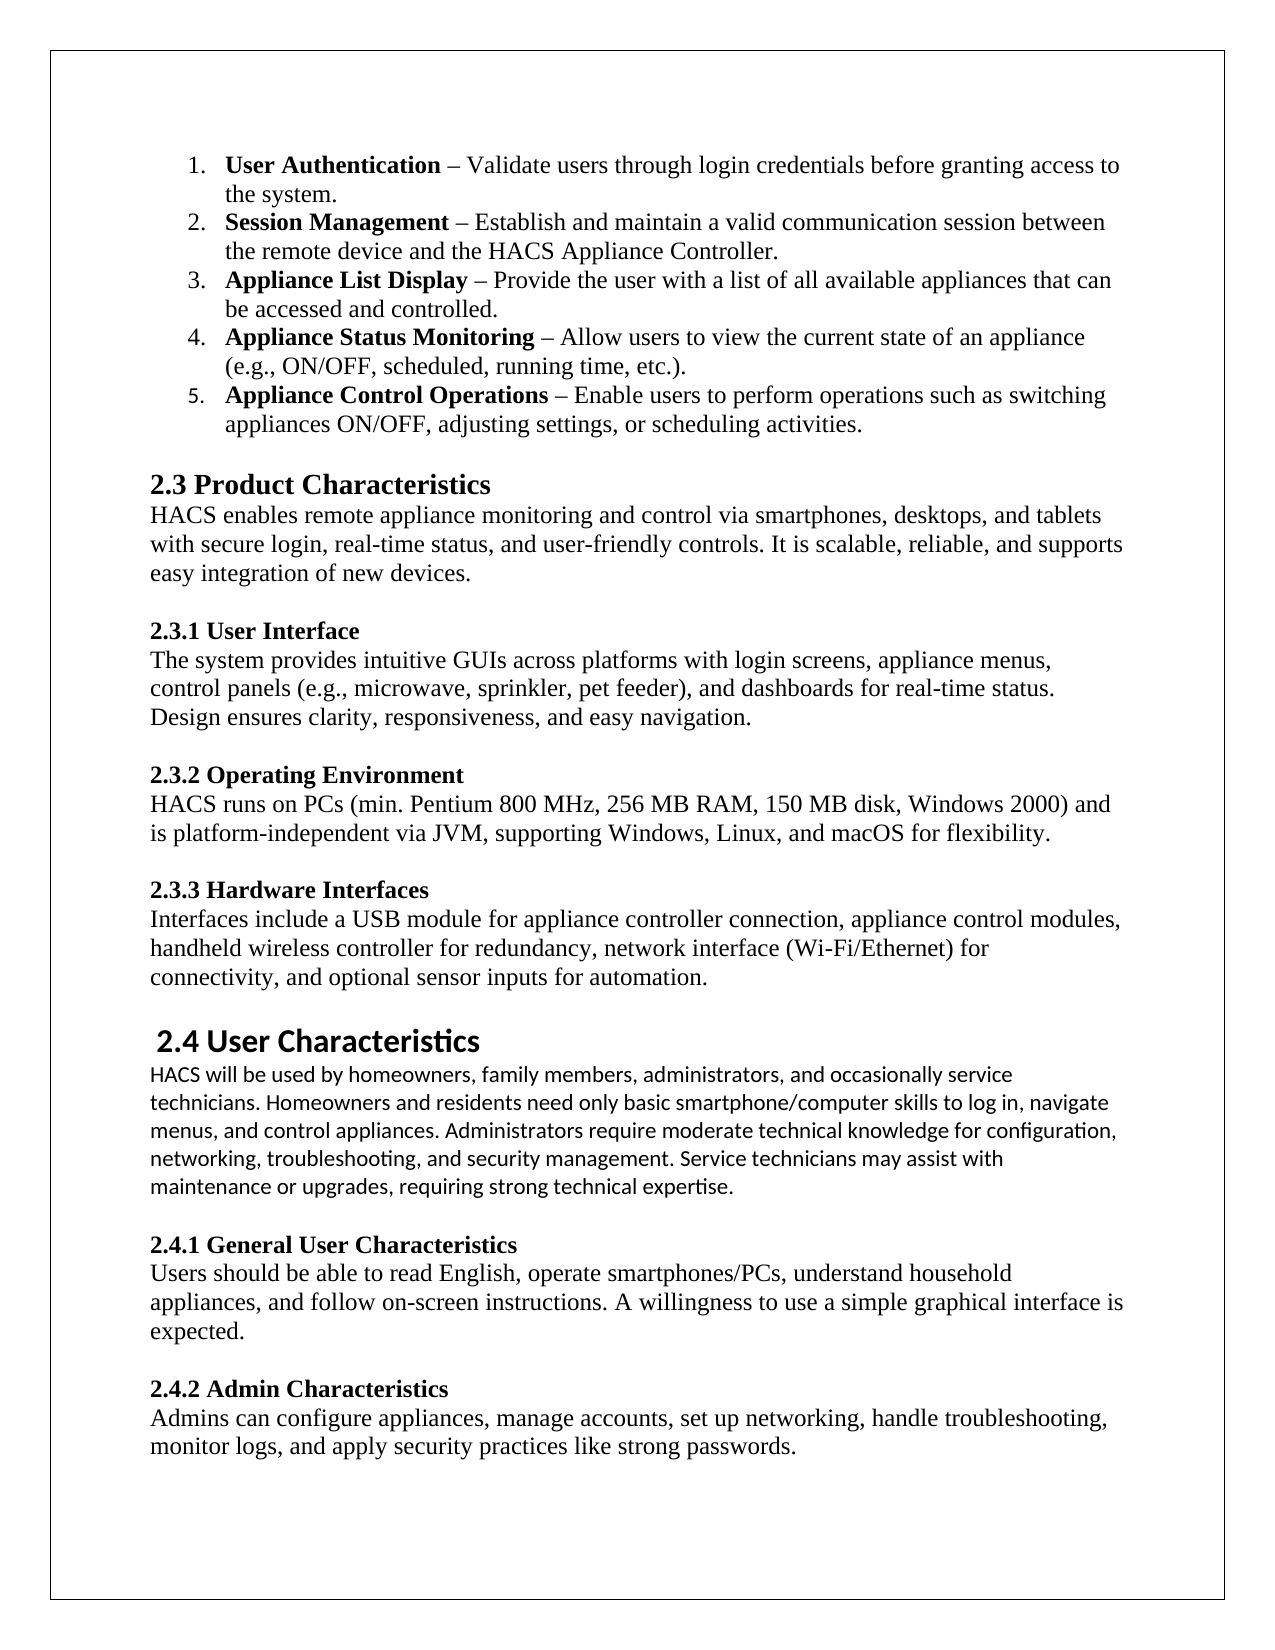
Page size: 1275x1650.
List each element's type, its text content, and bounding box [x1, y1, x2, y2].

list Session Management – Establish and maintain a valid communication session between the remote device and the HACS Appliance Controller. [187, 207, 1125, 265]
list Appliance Status Monitoring – Allow users to view the current state of an appliance (e.g., ON/OFF, scheduled, running time, etc.). [187, 322, 1125, 380]
text 2.4.2 Admin Characteristics Admins can configure appliances, manage accounts, set up networking, handle troubleshooting, monitor logs, and apply security practices like strong passwords. [150, 1374, 1125, 1460]
text 2.4.1 General User Characteristics Users should be able to read English, operate smartphones/PCs, understand household appliances, and follow on-screen instructions. A willingness to use a simple graphical interface is expected. [150, 1230, 1125, 1345]
text 2.3.2 Operating Environment HACS runs on PCs (min. Pentium 800 MHz, 256 MB RAM, 150 MB disk, Windows 2000) and is platform-independent via JVM, supporting Windows, Linux, and macOS for flexibility. [150, 760, 1125, 846]
text 2.3 Product Characteristics HACS enables remote appliance monitoring and control via smartphones, desktops, and tablets with secure login, real-time status, and user-friendly controls. It is scalable, reliable, and supports easy integration of new devices. [150, 467, 1125, 587]
list User Authentication – Validate users through login credentials before granting access to the system. [187, 150, 1125, 207]
list Appliance List Display – Provide the user with a list of all available appliances that can be accessed and controlled. [187, 265, 1125, 322]
text 2.3.3 Hardware Interfaces Interfaces include a USB module for appliance controller connection, appliance control modules, handheld wireless controller for redundancy, network interface (Wi-Fi/Ethernet) for connectivity, and optional sensor inputs for automation. [150, 876, 1125, 991]
list Appliance Control Operations – Enable users to perform operations such as switching appliances ON/OFF, adjusting settings, or scheduling activities. [187, 380, 1125, 438]
text 2.3.1 User Interface The system provides intuitive GUIs across platforms with login screens, appliance menus, control panels (e.g., microwave, sprinkler, pet feeder), and dashboards for real-time status. Design ensures clarity, responsiveness, and easy navigation. [150, 616, 1125, 731]
text 2.4 User Characteristics HACS will be used by homeowners, family members, administrators, and occasionally service technicians. Homeowners and residents need only basic smartphone/computer skills to log in, navigate menus, and control appliances. Administrators require moderate technical knowledge for configuration, networking, troubleshooting, and security management. Service technicians may assist with maintenance or upgrades, requiring strong technical expertise. [150, 1020, 1125, 1201]
